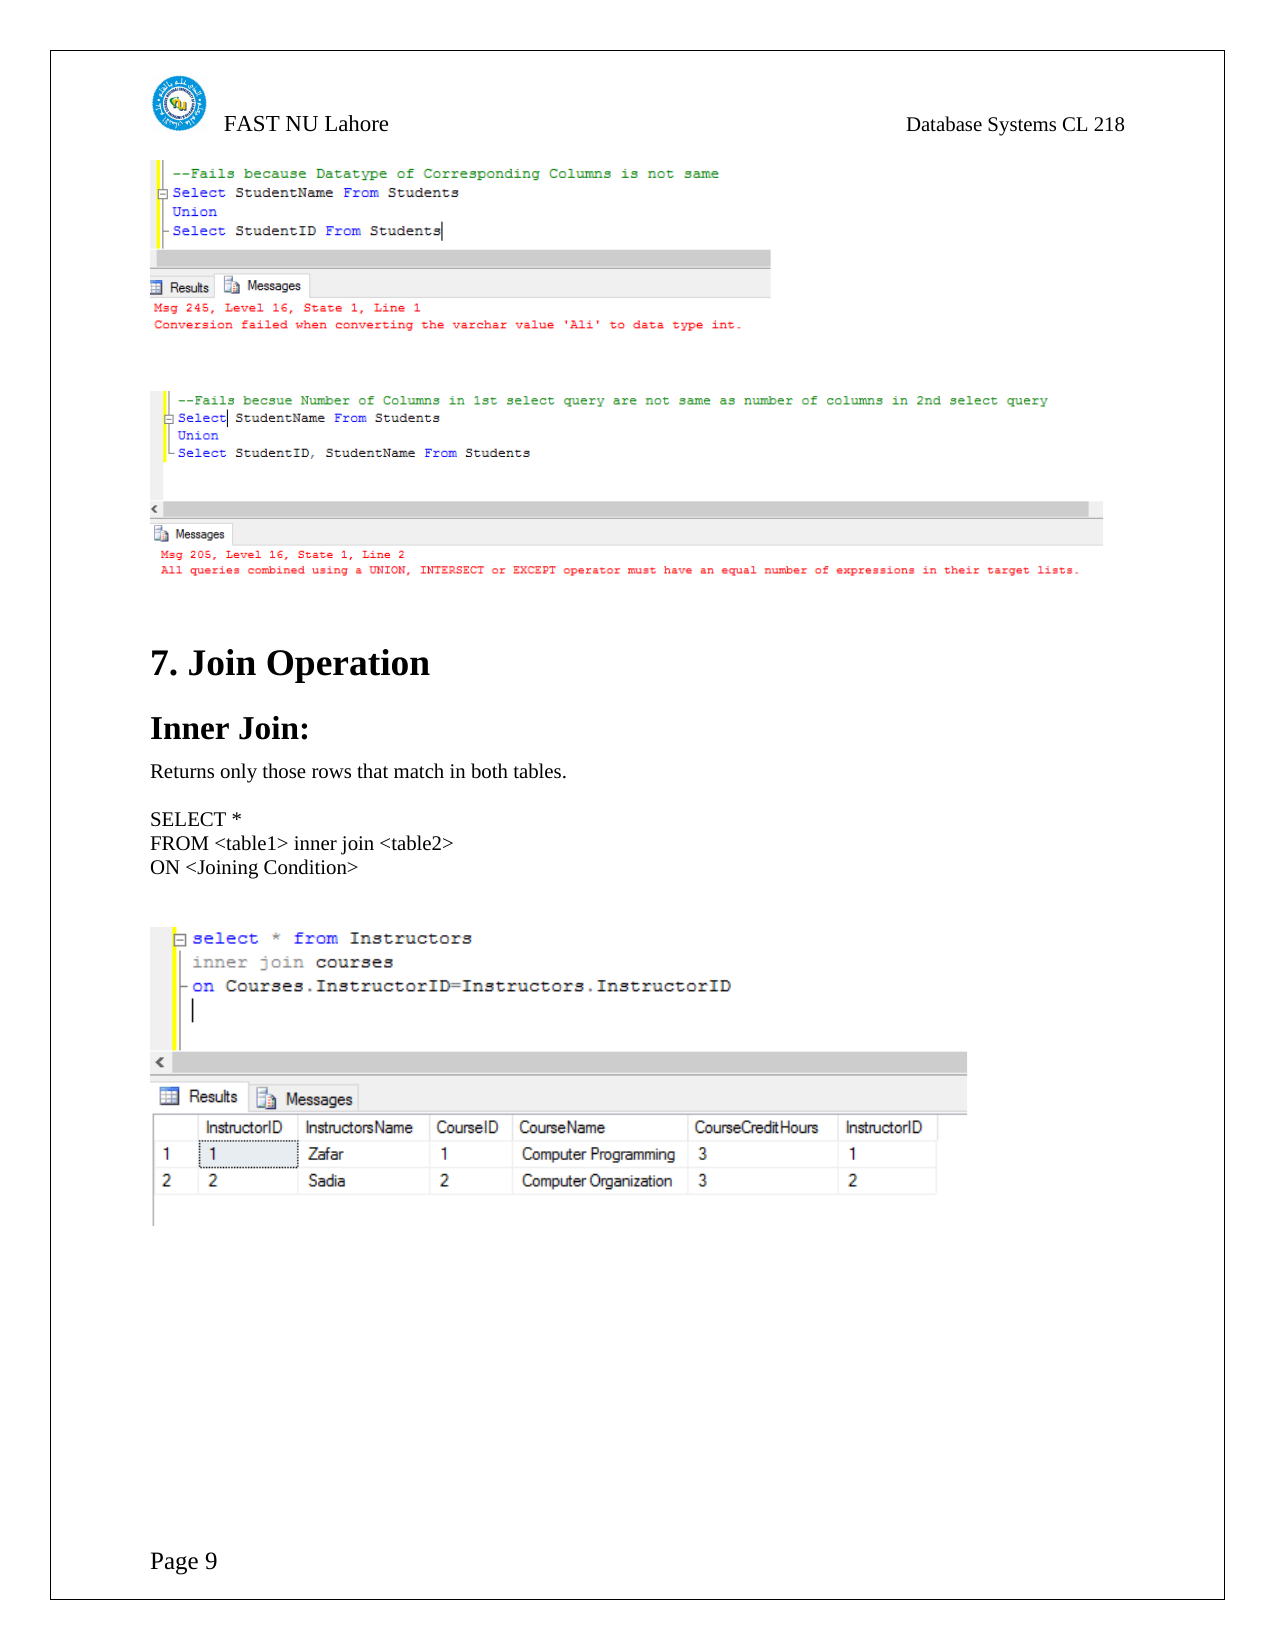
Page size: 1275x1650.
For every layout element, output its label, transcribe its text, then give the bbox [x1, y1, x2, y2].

picture [150, 927, 968, 1226]
text Returns only those rows that match in both tables. [150, 759, 1125, 783]
subtitle Inner Join: [150, 708, 1125, 746]
subtitle Join Operation [150, 640, 1125, 683]
picture [150, 391, 1104, 591]
picture [150, 75, 208, 132]
text FROM <table1> inner join <table2> [150, 831, 1125, 855]
picture [150, 160, 771, 343]
text SELECT * [150, 807, 1125, 831]
text ON <Joining Condition> [150, 855, 1125, 879]
